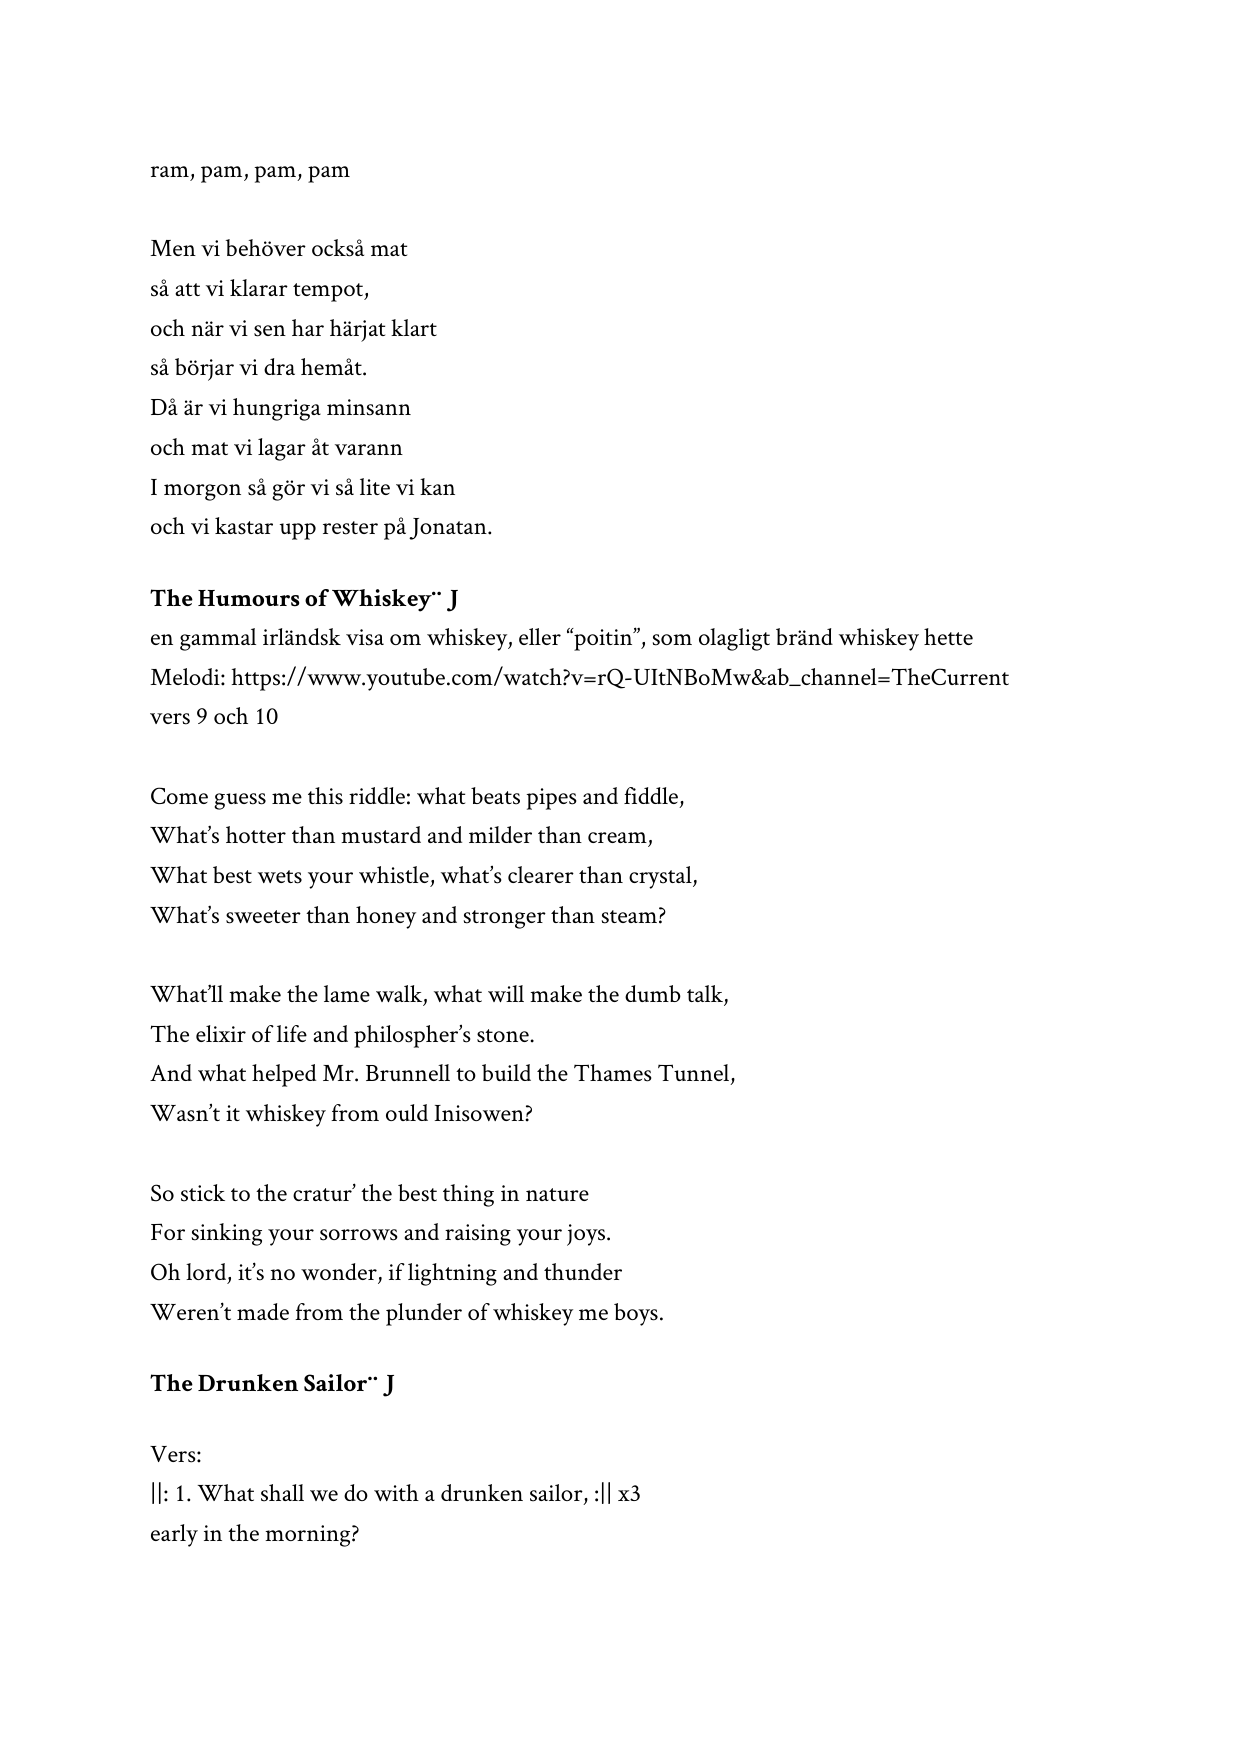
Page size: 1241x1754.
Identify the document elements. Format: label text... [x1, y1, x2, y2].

text The elixir of life and philospher’s stone. [150, 1015, 1090, 1049]
text Weren’t made from the plunder of whiskey me boys. [150, 1293, 1090, 1327]
text The Humours of Whiskey¨ J [150, 587, 1090, 614]
text For sinking your sorrows and raising your joys. [150, 1213, 1090, 1248]
text Men vi behöver också mat [150, 229, 1090, 264]
text I morgon så gör vi så lite vi kan [150, 467, 1090, 502]
text Då är vi hungriga minsann [150, 388, 1090, 423]
text och mat vi lagar åt varann [150, 428, 1090, 462]
text vers 9 och 10 [150, 697, 1090, 732]
text Vers: [150, 1435, 1090, 1469]
text en gammal irländsk visa om whiskey, eller “poitin”, som olagligt bränd whiskey hette [150, 618, 1090, 652]
text The Drunken Sailor¨ J [150, 1372, 1090, 1399]
text And what helped Mr. Brunnell to build the Thames Tunnel, [150, 1054, 1090, 1089]
text ||: 1. What shall we do with a drunken sailor, :|| x3 [150, 1474, 1090, 1509]
text What’ll make the lame walk, what will make the dumb talk, [150, 975, 1090, 1010]
text Come guess me this riddle: what beats pipes and fiddle, [150, 777, 1090, 811]
text och när vi sen har härjat klart [150, 309, 1090, 343]
text Wasn’t it whiskey from ould Inisowen? [150, 1094, 1090, 1129]
text Melodi: https://www.youtube.com/watch?v=rQ-UItNBoMw&ab_channel=TheCurrent [150, 658, 1090, 692]
text So stick to the cratur’ the best thing in nature [150, 1173, 1090, 1208]
text What’s hotter than mustard and milder than cream, [150, 816, 1090, 851]
text early in the morning? [150, 1514, 1090, 1549]
text och vi kastar upp rester på Jonatan. [150, 507, 1090, 542]
text What’s sweeter than honey and stronger than steam? [150, 896, 1090, 930]
text What best wets your whistle, what’s clearer than crystal, [150, 856, 1090, 891]
text så börjar vi dra hemåt. [150, 348, 1090, 383]
text så att vi klarar tempot, [150, 269, 1090, 304]
text ram, pam, pam, pam [150, 150, 1090, 184]
text Oh lord, it’s no wonder, if lightning and thunder [150, 1253, 1090, 1287]
